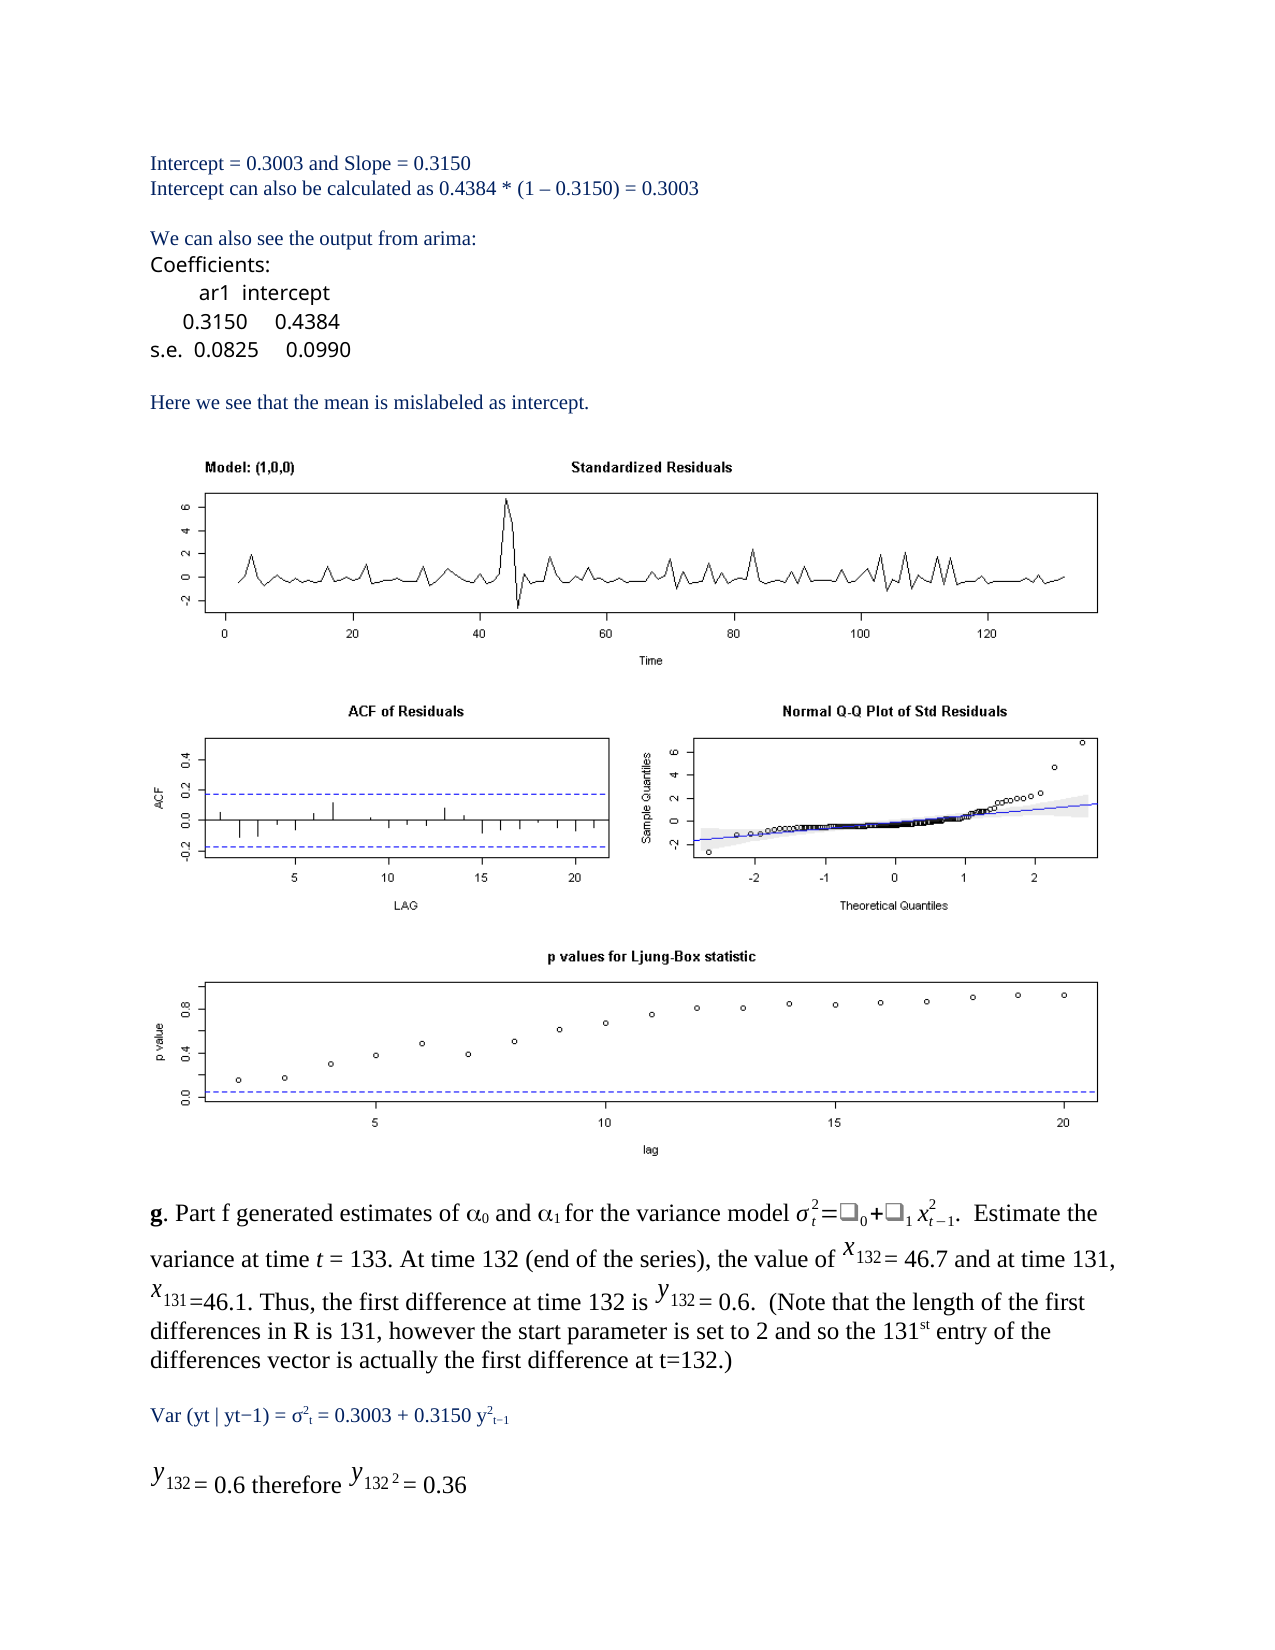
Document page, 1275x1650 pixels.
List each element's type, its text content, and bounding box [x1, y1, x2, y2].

text g. Part f generated estimates of 0 and 1 for the variance model . Estimate the variance at time t = 133. At time 132 (end of the series), the value of = 46.7 and at time 131, =46.1. Thus, the first difference at time 132 is = 0.6. (Note that the length of the first differences in R is 131, however the start parameter is set to 2 and so the 131st entry of the differences vector is actually the first difference at t=132.) [150, 1195, 1125, 1373]
text Intercept = 0.3003 and Slope = 0.3150 [150, 150, 1125, 175]
text 0.3150 0.4384 [150, 307, 1125, 335]
picture [150, 438, 1125, 1171]
text ar1 intercept [150, 278, 1125, 307]
text Intercept can also be calculated as 0.4384 * (1 – 0.3150) = 0.3003 [150, 175, 1125, 200]
text We can also see the output from arima: [150, 225, 1125, 250]
text Coefficients: [150, 250, 1125, 278]
text s.e. 0.0825 0.0990 [150, 335, 1125, 364]
text Here we see that the mean is mislabeled as intercept. [150, 389, 1125, 414]
text Var (yt | yt−1) = σ2t = 0.3003 + 0.3150 y2t−1 [150, 1402, 1125, 1427]
text = 0.6 therefore 2 = 0.36 [150, 1456, 1125, 1499]
